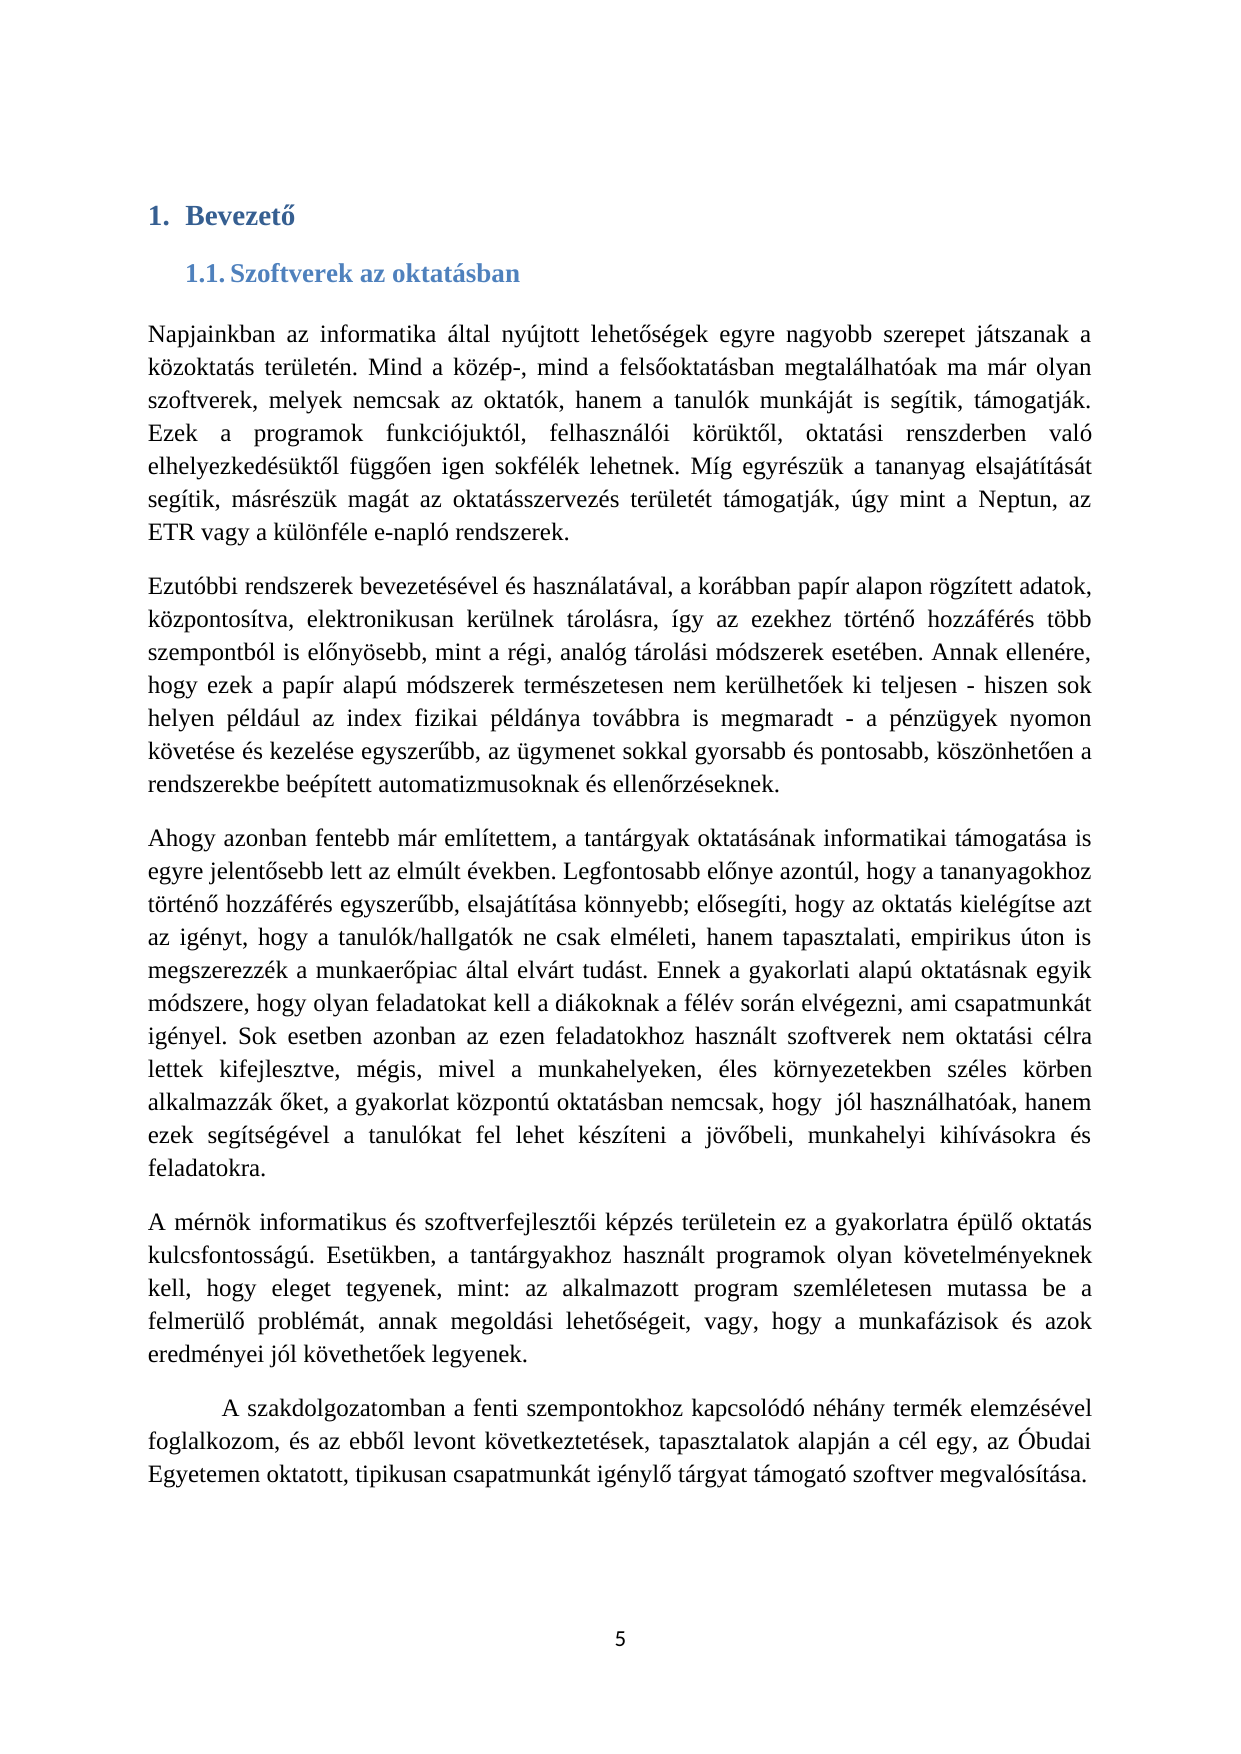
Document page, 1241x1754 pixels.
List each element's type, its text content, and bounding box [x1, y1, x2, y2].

subtitle Szoftverek az oktatásban [185, 257, 1093, 288]
text Napjainkban az informatika által nyújtott lehetőségek egyre nagyobb szerepet játszanak a közoktatás területén. Mind a közép-, mind a felsőoktatásban megtalálhatóak ma már olyan szoftverek, melyek nemcsak az oktatók, hanem a tanulók munkáját is segítik, támogatják. Ezek a programok funkciójuktól, felhasználói körüktől, oktatási renszderben való elhelyezkedésüktől függően igen sokfélék lehetnek. Míg egyrészük a tananyag elsajátítását segítik, másrészük magát az oktatásszervezés területét támogatják, úgy mint a Neptun, az ETR vagy a különféle e-napló rendszerek. [148, 319, 1093, 546]
text A szakdolgozatomban a fenti szempontokhoz kapcsolódó néhány termék elemzésével foglalkozom, és az ebből levont következtetések, tapasztalatok alapján a cél egy, az Óbudai Egyetemen oktatott, tipikusan csapatmunkát igénylő tárgyat támogató szoftver megvalósítása. [148, 1393, 1093, 1488]
subtitle Bevezető [148, 198, 1093, 231]
text Ahogy azonban fentebb már említettem, a tantárgyak oktatásának informatikai támogatása is egyre jelentősebb lett az elmúlt években. Legfontosabb előnye azontúl, hogy a tananyagokhoz történő hozzáférés egyszerűbb, elsajátítása könnyebb; elősegíti, hogy az oktatás kielégítse azt az igényt, hogy a tanulók/hallgatók ne csak elméleti, hanem tapasztalati, empirikus úton is megszerezzék a munkaerőpiac által elvárt tudást. Ennek a gyakorlati alapú oktatásnak egyik módszere, hogy olyan feladatokat kell a diákoknak a félév során elvégezni, ami csapatmunkát igényel. Sok esetben azonban az ezen feladatokhoz használt szoftverek nem oktatási célra lettek kifejlesztve, mégis, mivel a munkahelyeken, éles környezetekben széles körben alkalmazzák őket, a gyakorlat központú oktatásban nemcsak, hogy jól használhatóak, hanem ezek segítségével a tanulókat fel lehet készíteni a jövőbeli, munkahelyi kihívásokra és feladatokra. [148, 823, 1093, 1182]
text Ezutóbbi rendszerek bevezetésével és használatával, a korábban papír alapon rögzített adatok, központosítva, elektronikusan kerülnek tárolásra, így az ezekhez történő hozzáférés több szempontból is előnyösebb, mint a régi, analóg tárolási módszerek esetében. Annak ellenére, hogy ezek a papír alapú módszerek természetesen nem kerülhetőek ki teljesen - hiszen sok helyen például az index fizikai példánya továbbra is megmaradt - a pénzügyek nyomon követése és kezelése egyszerűbb, az ügymenet sokkal gyorsabb és pontosabb, köszönhetően a rendszerekbe beépített automatizmusoknak és ellenőrzéseknek. [148, 571, 1093, 798]
text A mérnök informatikus és szoftverfejlesztői képzés területein ez a gyakorlatra épülő oktatás kulcsfontosságú. Esetükben, a tantárgyakhoz használt programok olyan követelményeknek kell, hogy eleget tegyenek, mint: az alkalmazott program szemléletesen mutassa be a felmerülő problémát, annak megoldási lehetőségeit, vagy, hogy a munkafázisok és azok eredményei jól követhetőek legyenek. [148, 1207, 1093, 1368]
